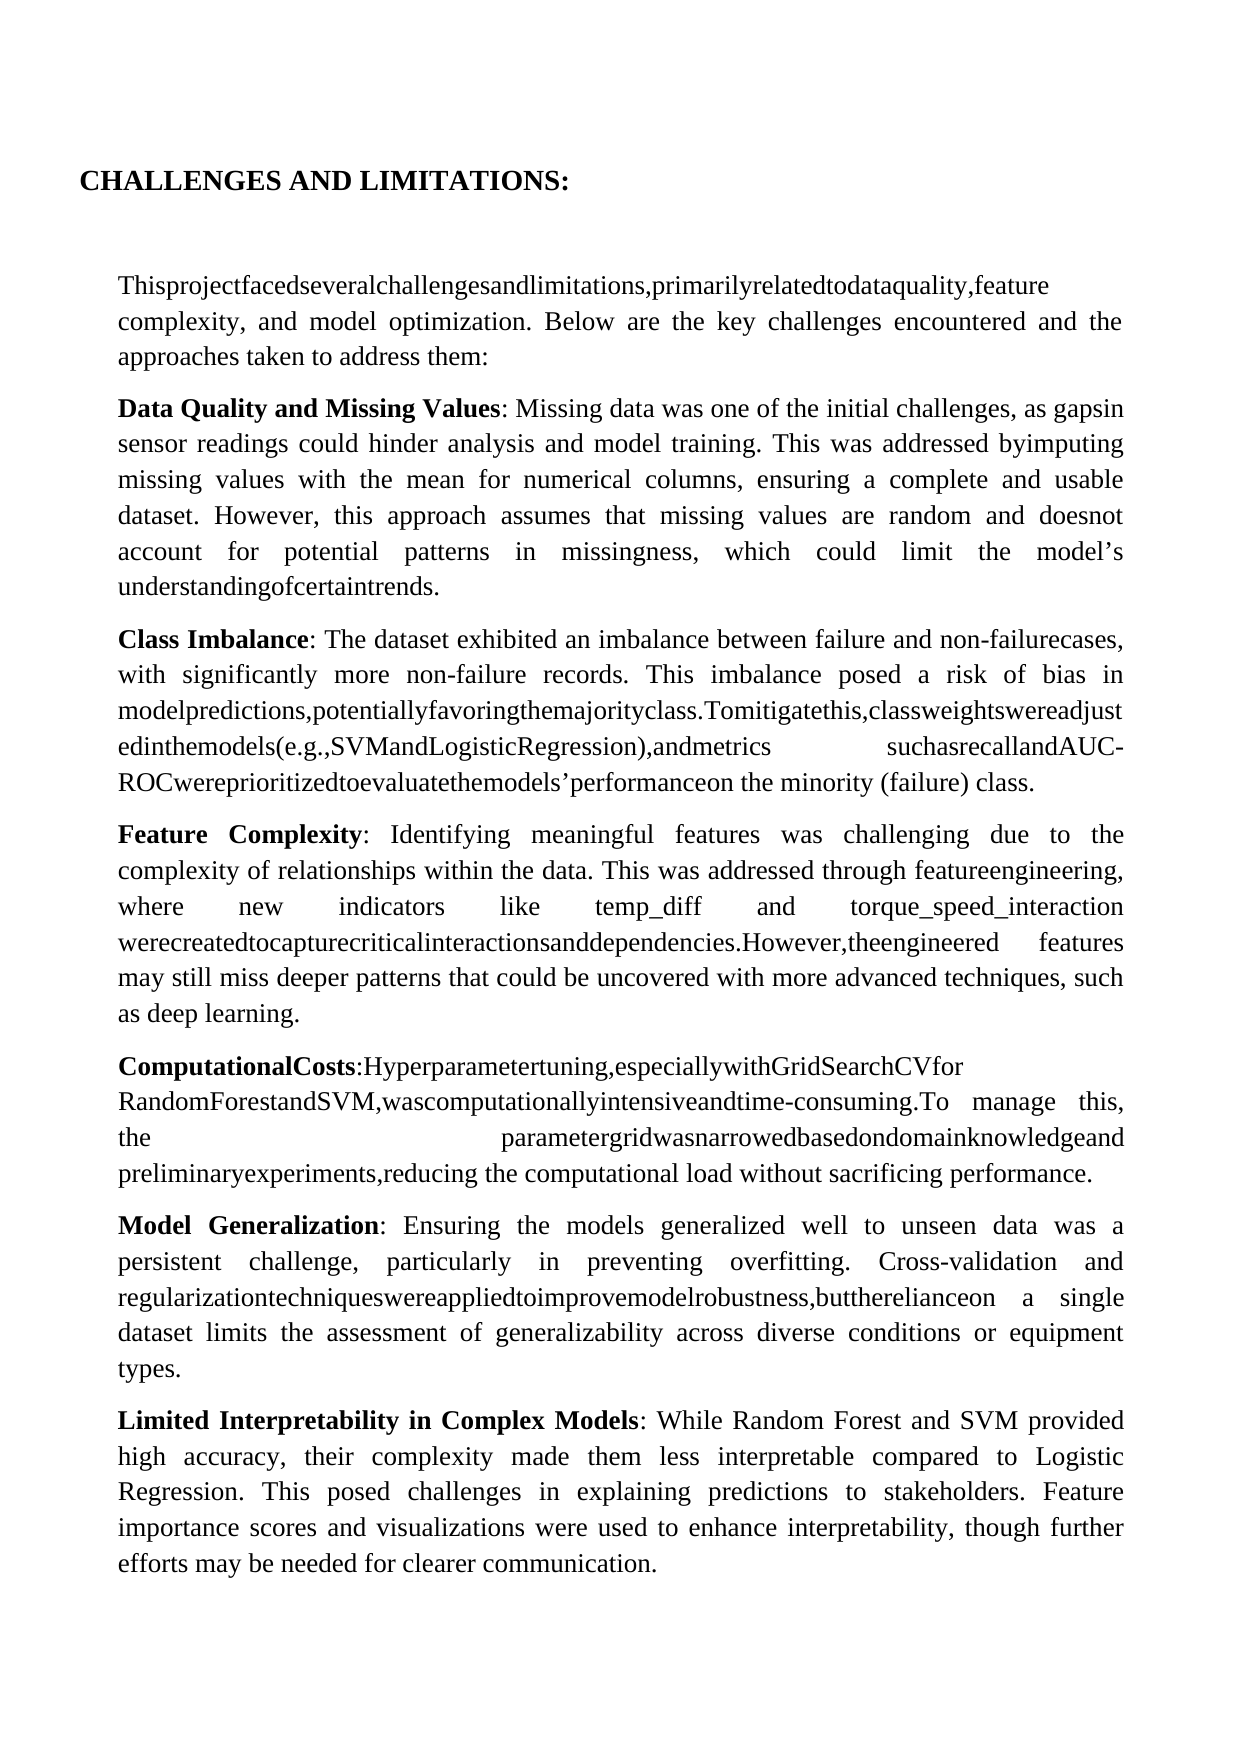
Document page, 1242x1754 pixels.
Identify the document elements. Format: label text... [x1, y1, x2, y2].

text Feature Complexity: Identifying meaningful features was challenging due to the complexity of relationships within the data. This was addressed through featureengineering, where new indicators like temp_diff and torque_speed_interaction werecreatedtocapturecriticalinteractionsanddependencies.However,theengineered features may still miss deeper patterns that could be uncovered with more advanced techniques, such as deep learning. [118, 818, 1125, 1028]
text Thisprojectfacedseveralchallengesandlimitations,primarilyrelatedtodataquality,feature complexity, and model optimization. Below are the key challenges encountered and the approaches taken to address them: [118, 269, 1124, 372]
text Model Generalization: Ensuring the models generalized well to unseen data was a persistent challenge, particularly in preventing overfitting. Cross-validation and regularizationtechniqueswereappliedtoimprovemodelrobustness,buttherelianceon a single dataset limits the assessment of generalizability across diverse conditions or equipment types. [118, 1209, 1125, 1383]
text Data Quality and Missing Values: Missing data was one of the initial challenges, as gapsin sensor readings could hinder analysis and model training. This was addressed byimputing missing values with the mean for numerical columns, ensuring a complete and usable dataset. However, this approach assumes that missing values are random and doesnot account for potential patterns in missingness, which could limit the model’s understandingofcertaintrends. [118, 392, 1125, 602]
text Class Imbalance: The dataset exhibited an imbalance between failure and non-failurecases, with significantly more non-failure records. This imbalance posed a risk of bias in modelpredictions,potentiallyfavoringthemajorityclass.Tomitigatethis,classweightswereadjustedinthemodels(e.g.,SVMandLogisticRegression),andmetrics suchasrecallandAUC-ROCwereprioritizedtoevaluatethemodels’performanceon the minority (failure) class. [118, 623, 1125, 797]
text CHALLENGES AND LIMITATIONS: [79, 163, 1150, 197]
text Limited Interpretability in Complex Models: While Random Forest and SVM provided high accuracy, their complexity made them less interpretable compared to Logistic Regression. This posed challenges in explaining predictions to stakeholders. Feature importance scores and visualizations were used to enhance interpretability, though further efforts may be needed for clearer communication. [117, 1404, 1125, 1578]
text ComputationalCosts:Hyperparametertuning,especiallywithGridSearchCVfor RandomForestandSVM,wascomputationallyintensiveandtime-consuming.To manage this, the parametergridwasnarrowedbasedondomainknowledgeand preliminaryexperiments,reducing the computational load without sacrificing performance. [118, 1049, 1125, 1188]
